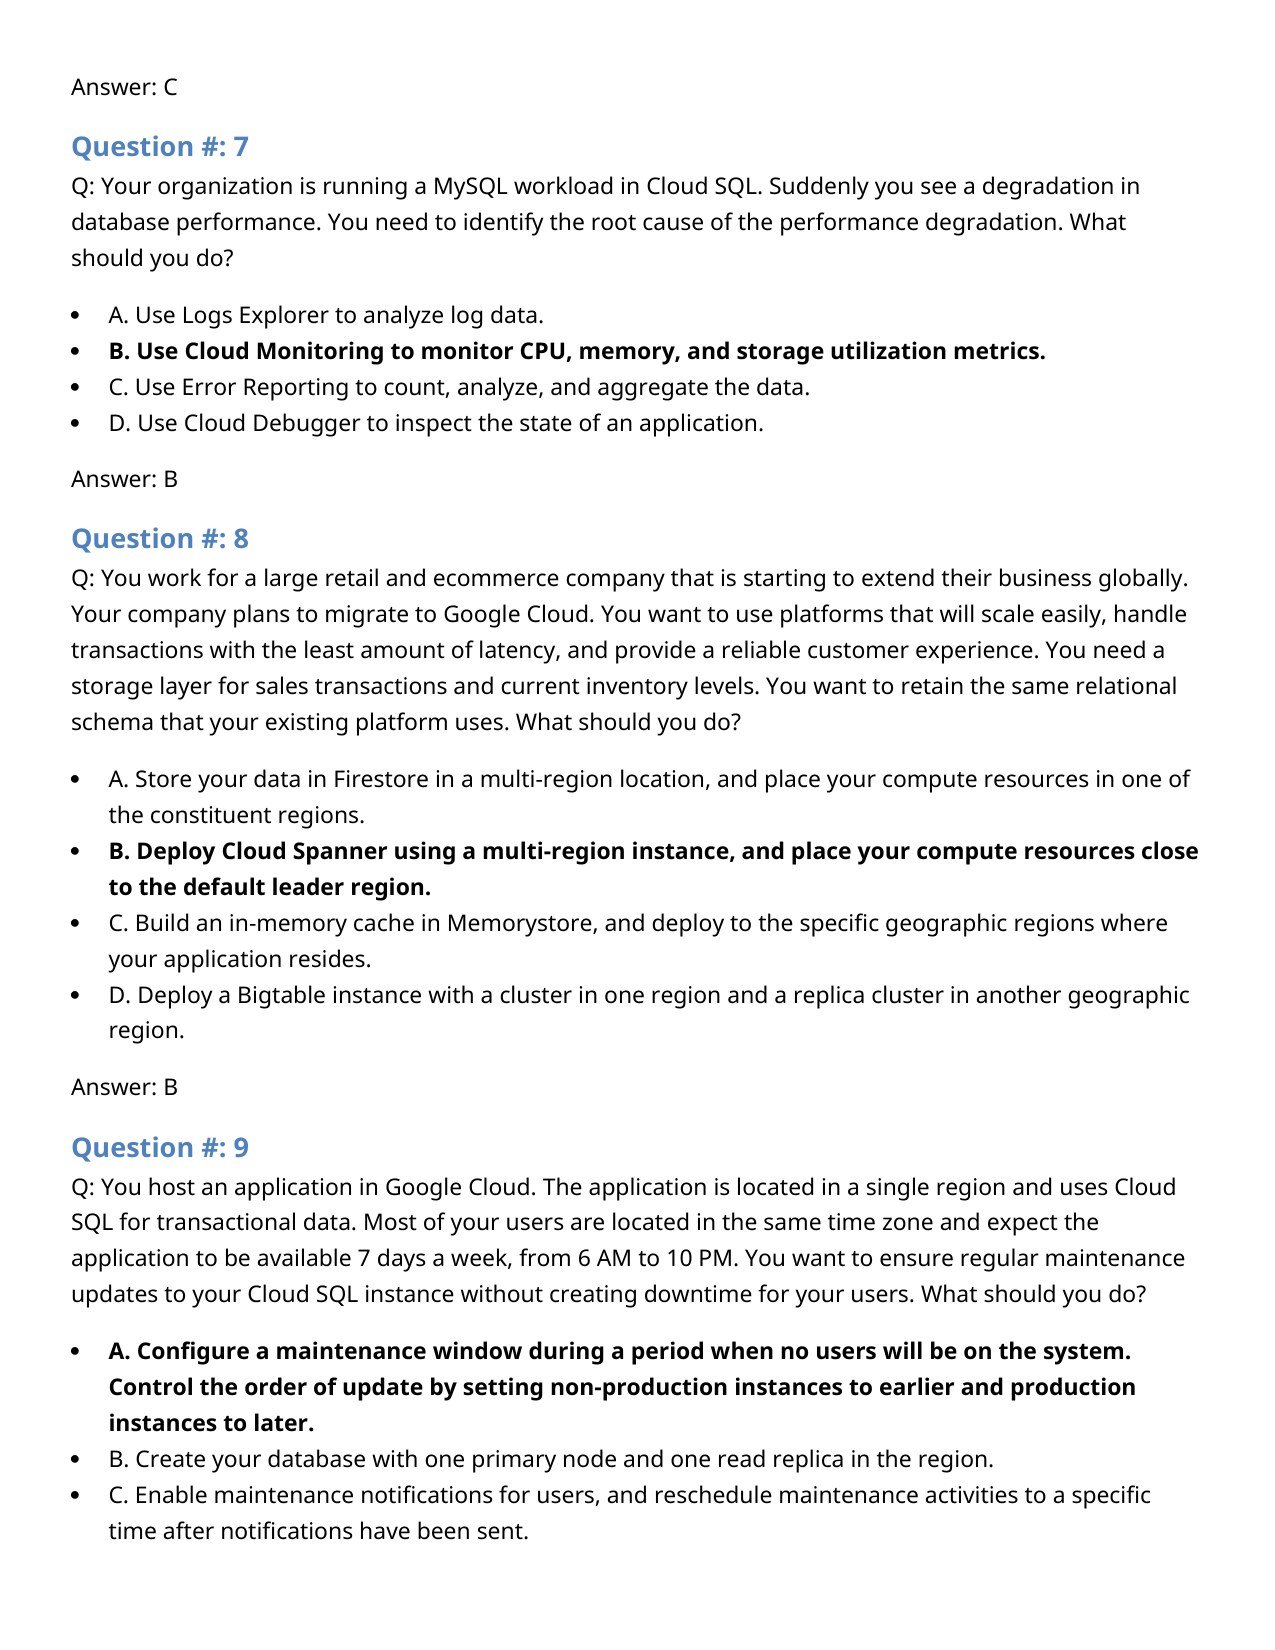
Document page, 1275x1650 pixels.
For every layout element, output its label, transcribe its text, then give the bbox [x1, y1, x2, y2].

text Q: You host an application in Google Cloud. The application is located in a single region and uses Cloud SQL for transactional data. Most of your users are located in the same time zone and expect the application to be available 7 days a week, from 6 AM to 10 PM. You want to ensure regular maintenance updates to your Cloud SQL instance without creating downtime for your users. What should you do? [71, 1170, 1204, 1309]
list A. Configure a maintenance window during a period when no users will be on the system. Control the order of update by setting non-production instances to earlier and production instances to later. [71, 1335, 1204, 1438]
subtitle Question #: 8 [71, 520, 1204, 557]
list A. Use Logs Explorer to analyze log data. [71, 299, 1204, 330]
list C. Build an in-memory cache in Memorystore, and deploy to the specific geographic regions where your application resides. [71, 907, 1204, 974]
list C. Enable maintenance notifications for users, and reschedule maintenance activities to a specific time after notifications have been sent. [71, 1479, 1204, 1546]
text Answer: C [71, 71, 1204, 102]
subtitle Question #: 9 [71, 1128, 1204, 1165]
text Q: Your organization is running a MySQL workload in Cloud SQL. Suddenly you see a degradation in database performance. You need to identify the root cause of the performance degradation. What should you do? [71, 170, 1204, 273]
text Q: You work for a large retail and ecommerce company that is starting to extend their business globally. Your company plans to migrate to Google Cloud. You want to use platforms that will scale easily, handle transactions with the least amount of latency, and provide a reliable customer experience. You need a storage layer for sales transactions and current inventory levels. You want to retain the same relational schema that your existing platform uses. What should you do? [71, 562, 1204, 737]
list D. Use Cloud Debugger to inspect the state of an application. [71, 406, 1204, 438]
list C. Use Error Reporting to count, analyze, and aggregate the data. [71, 371, 1204, 402]
subtitle Question #: 7 [71, 128, 1204, 164]
list B. Create your database with one primary node and one read replica in the region. [71, 1443, 1204, 1474]
list A. Store your data in Firestore in a multi-region location, and place your compute resources in one of the constituent regions. [71, 763, 1204, 830]
list B. Use Cloud Monitoring to monitor CPU, memory, and storage utilization metrics. [71, 334, 1204, 366]
list D. Deploy a Bigtable instance with a cluster in one region and a replica cluster in another geographic region. [71, 978, 1204, 1046]
text Answer: B [71, 463, 1204, 494]
list B. Deploy Cloud Spanner using a multi-region instance, and place your compute resources close to the default leader region. [71, 835, 1204, 902]
text Answer: B [71, 1071, 1204, 1102]
